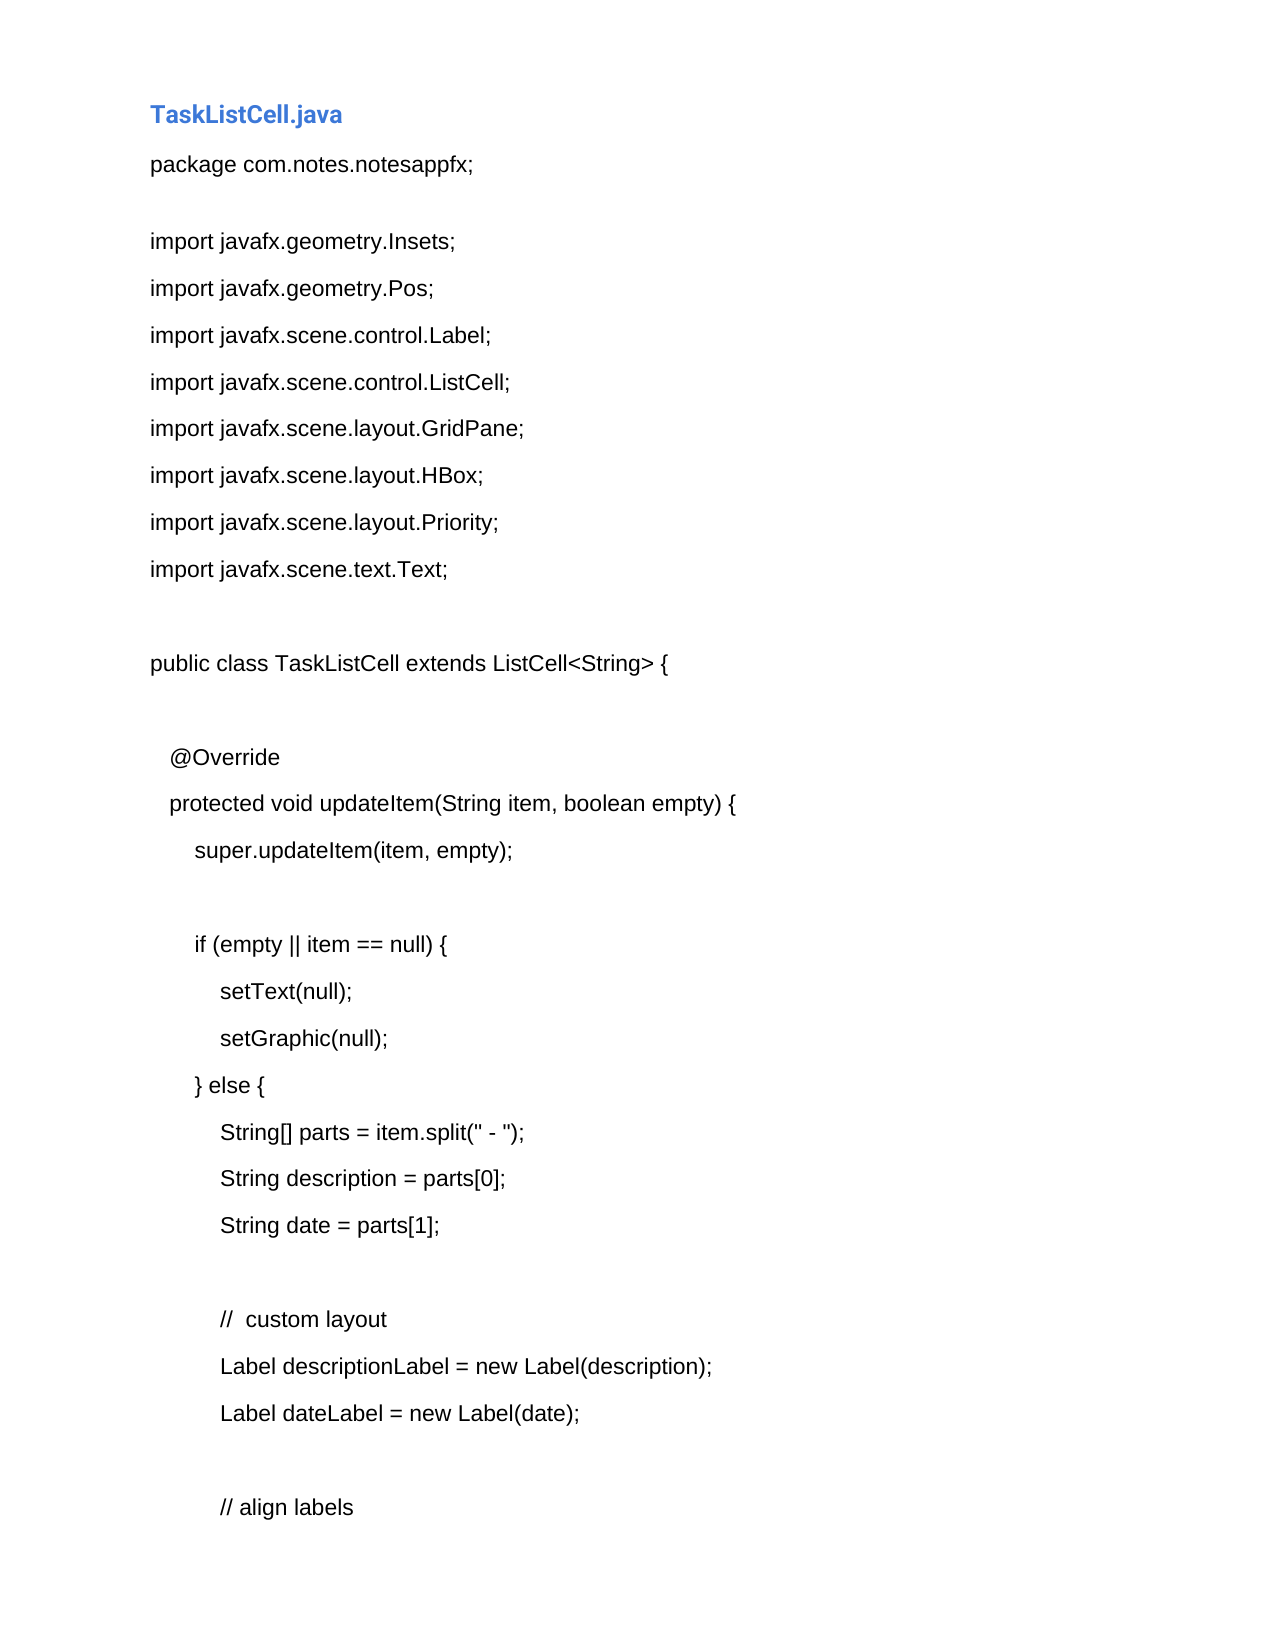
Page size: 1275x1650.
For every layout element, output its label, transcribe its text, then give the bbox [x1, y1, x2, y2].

text Label dateLabel = new Label(date); [150, 1400, 1125, 1426]
text if (empty || item == null) { [150, 931, 1125, 957]
text import javafx.scene.text.Text; [150, 556, 1125, 582]
text public class TaskListCell extends ListCell<String> { [150, 650, 1125, 676]
text setGraphic(null); [150, 1025, 1125, 1051]
text String date = parts[1]; [150, 1212, 1125, 1238]
text import javafx.scene.layout.GridPane; [150, 415, 1125, 442]
text // align labels [150, 1493, 1125, 1520]
text import javafx.geometry.Pos; [150, 275, 1125, 301]
text import javafx.scene.layout.HBox; [150, 462, 1125, 488]
text import javafx.scene.control.ListCell; [150, 368, 1125, 395]
text import javafx.geometry.Insets; [150, 228, 1125, 254]
text Label descriptionLabel = new Label(description); [150, 1353, 1125, 1379]
text super.updateItem(item, empty); [150, 837, 1125, 863]
text String[] parts = item.split(" - "); [150, 1118, 1125, 1145]
text protected void updateItem(String item, boolean empty) { [150, 790, 1125, 817]
text package com.notes.notesappfx; [150, 151, 1125, 177]
text import javafx.scene.control.Label; [150, 322, 1125, 348]
text String description = parts[0]; [150, 1165, 1125, 1192]
text import javafx.scene.layout.Priority; [150, 509, 1125, 535]
text @Override [150, 743, 1125, 770]
text TaskListCell.java [150, 100, 1125, 130]
text // custom layout [150, 1306, 1125, 1332]
text } else { [150, 1072, 1125, 1098]
text setText(null); [150, 978, 1125, 1004]
